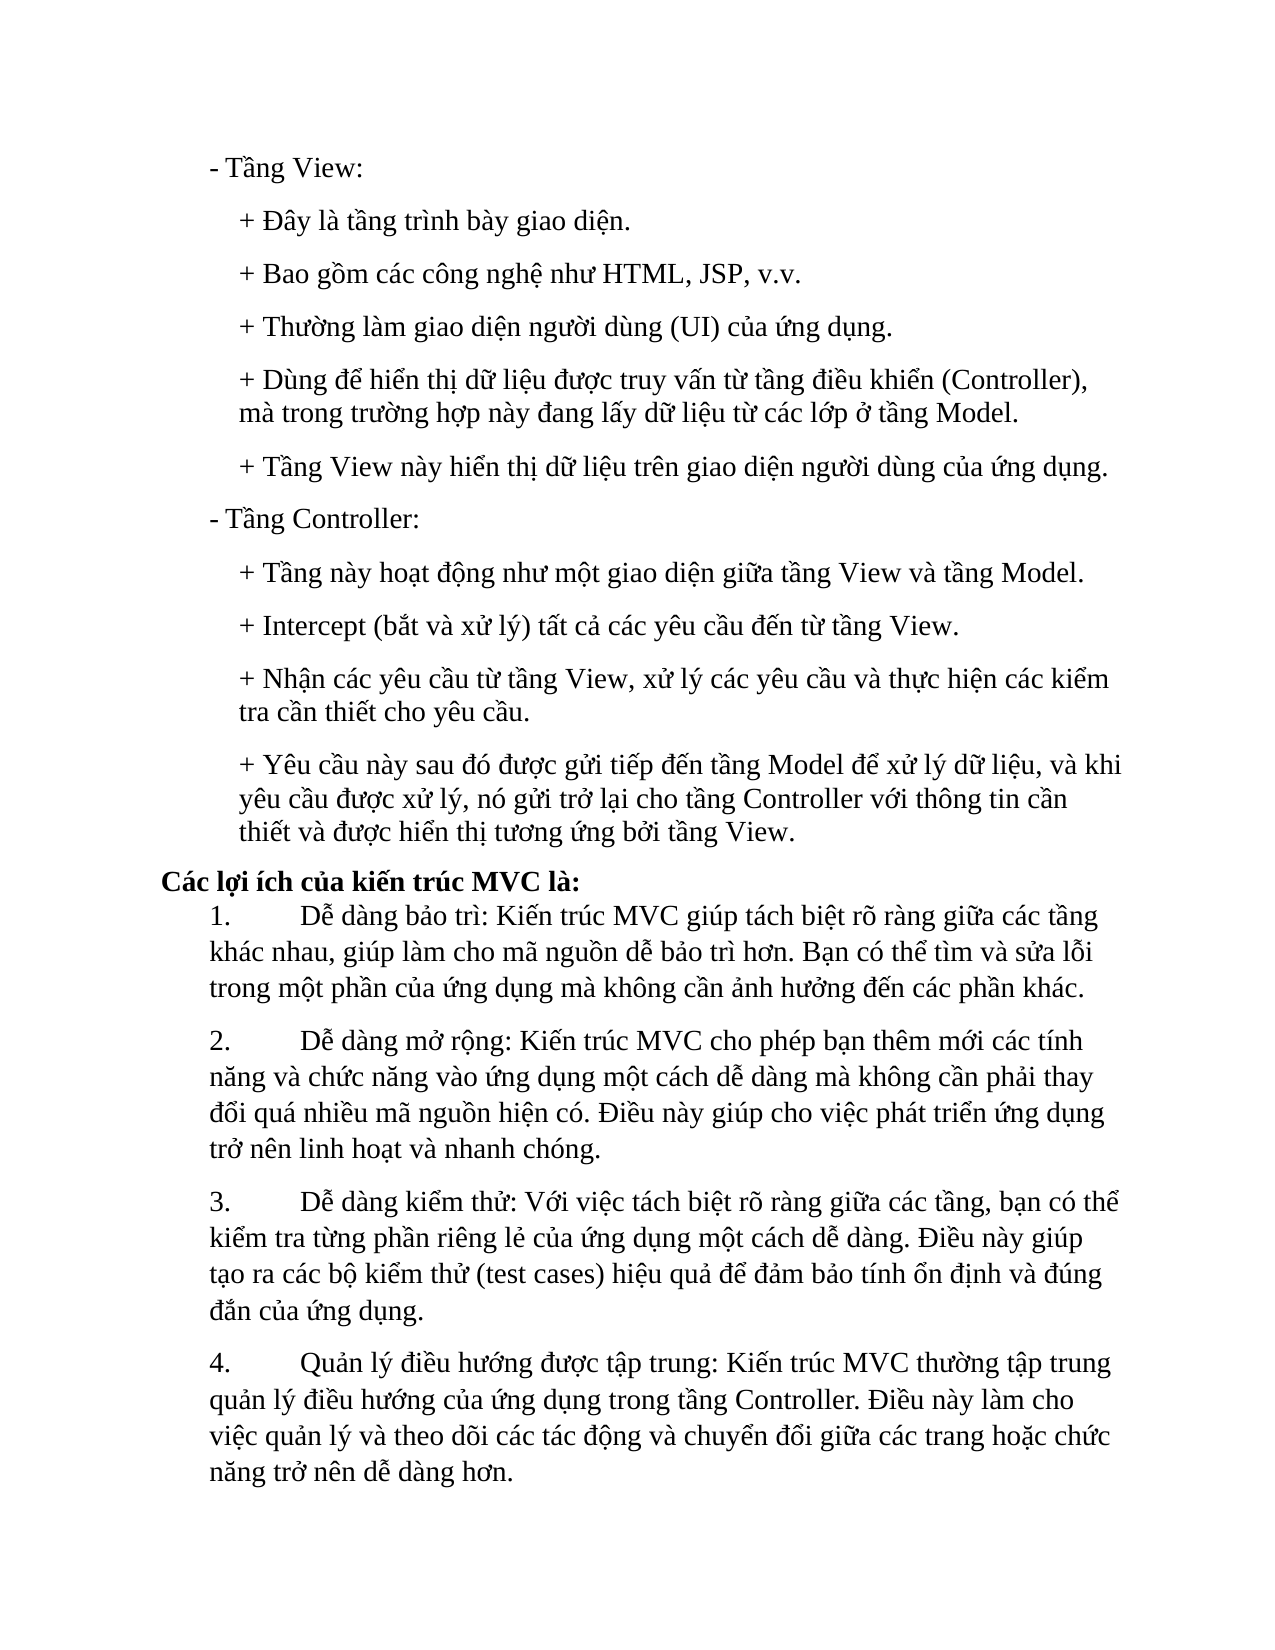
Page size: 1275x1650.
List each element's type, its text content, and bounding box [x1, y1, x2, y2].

subtitle + Bao gồm các công nghệ như HTML, JSP, v.v. [239, 256, 1125, 289]
subtitle + Tầng View này hiển thị dữ liệu trên giao diện người dùng của ứng dụng. [239, 449, 1125, 482]
subtitle + Yêu cầu này sau đó được gửi tiếp đến tầng Model để xử lý dữ liệu, và khi yêu cầu được xử lý, nó gửi trở lại cho tầng Controller với thông tin cần thiết và được hiển thị tương ứng bởi tầng View. [239, 747, 1125, 848]
text 2. Dễ dàng mở rộng: Kiến trúc MVC cho phép bạn thêm mới các tính năng và chức năng vào ứng dụng một cách dễ dàng mà không cần phải thay đổi quá nhiều mã nguồn hiện có. Điều này giúp cho việc phát triển ứng dụng trở nên linh hoạt và nhanh chóng. [209, 1023, 1125, 1165]
text 1. Dễ dàng bảo trì: Kiến trúc MVC giúp tách biệt rõ ràng giữa các tầng khác nhau, giúp làm cho mã nguồn dễ bảo trì hơn. Bạn có thể tìm và sửa lỗi trong một phần của ứng dụng mà không cần ảnh hưởng đến các phần khác. [209, 898, 1125, 1004]
subtitle - Tầng Controller: [209, 502, 1125, 535]
subtitle + Intercept (bắt và xử lý) tất cả các yêu cầu đến từ tầng View. [239, 608, 1125, 641]
subtitle + Nhận các yêu cầu từ tầng View, xử lý các yêu cầu và thực hiện các kiểm tra cần thiết cho yêu cầu. [239, 661, 1125, 728]
subtitle + Thường làm giao diện người dùng (UI) của ứng dụng. [239, 309, 1125, 343]
subtitle Các lợi ích của kiến trúc MVC là: [161, 864, 1125, 898]
text 4. Quản lý điều hướng được tập trung: Kiến trúc MVC thường tập trung quản lý điều hướng của ứng dụng trong tầng Controller. Điều này làm cho việc quản lý và theo dõi các tác động và chuyển đổi giữa các trang hoặc chức năng trở nên dễ dàng hơn. [209, 1346, 1125, 1488]
subtitle - Tầng View: [209, 150, 1125, 183]
subtitle + Dùng để hiển thị dữ liệu được truy vấn từ tầng điều khiển (Controller), mà trong trường hợp này đang lấy dữ liệu từ các lớp ở tầng Model. [239, 362, 1125, 429]
text 3. Dễ dàng kiểm thử: Với việc tách biệt rõ ràng giữa các tầng, bạn có thể kiểm tra từng phần riêng lẻ của ứng dụng một cách dễ dàng. Điều này giúp tạo ra các bộ kiểm thử (test cases) hiệu quả để đảm bảo tính ổn định và đúng đắn của ứng dụng. [209, 1184, 1125, 1326]
subtitle + Đây là tầng trình bày giao diện. [239, 203, 1125, 237]
subtitle + Tầng này hoạt động như một giao diện giữa tầng View và tầng Model. [239, 555, 1125, 588]
